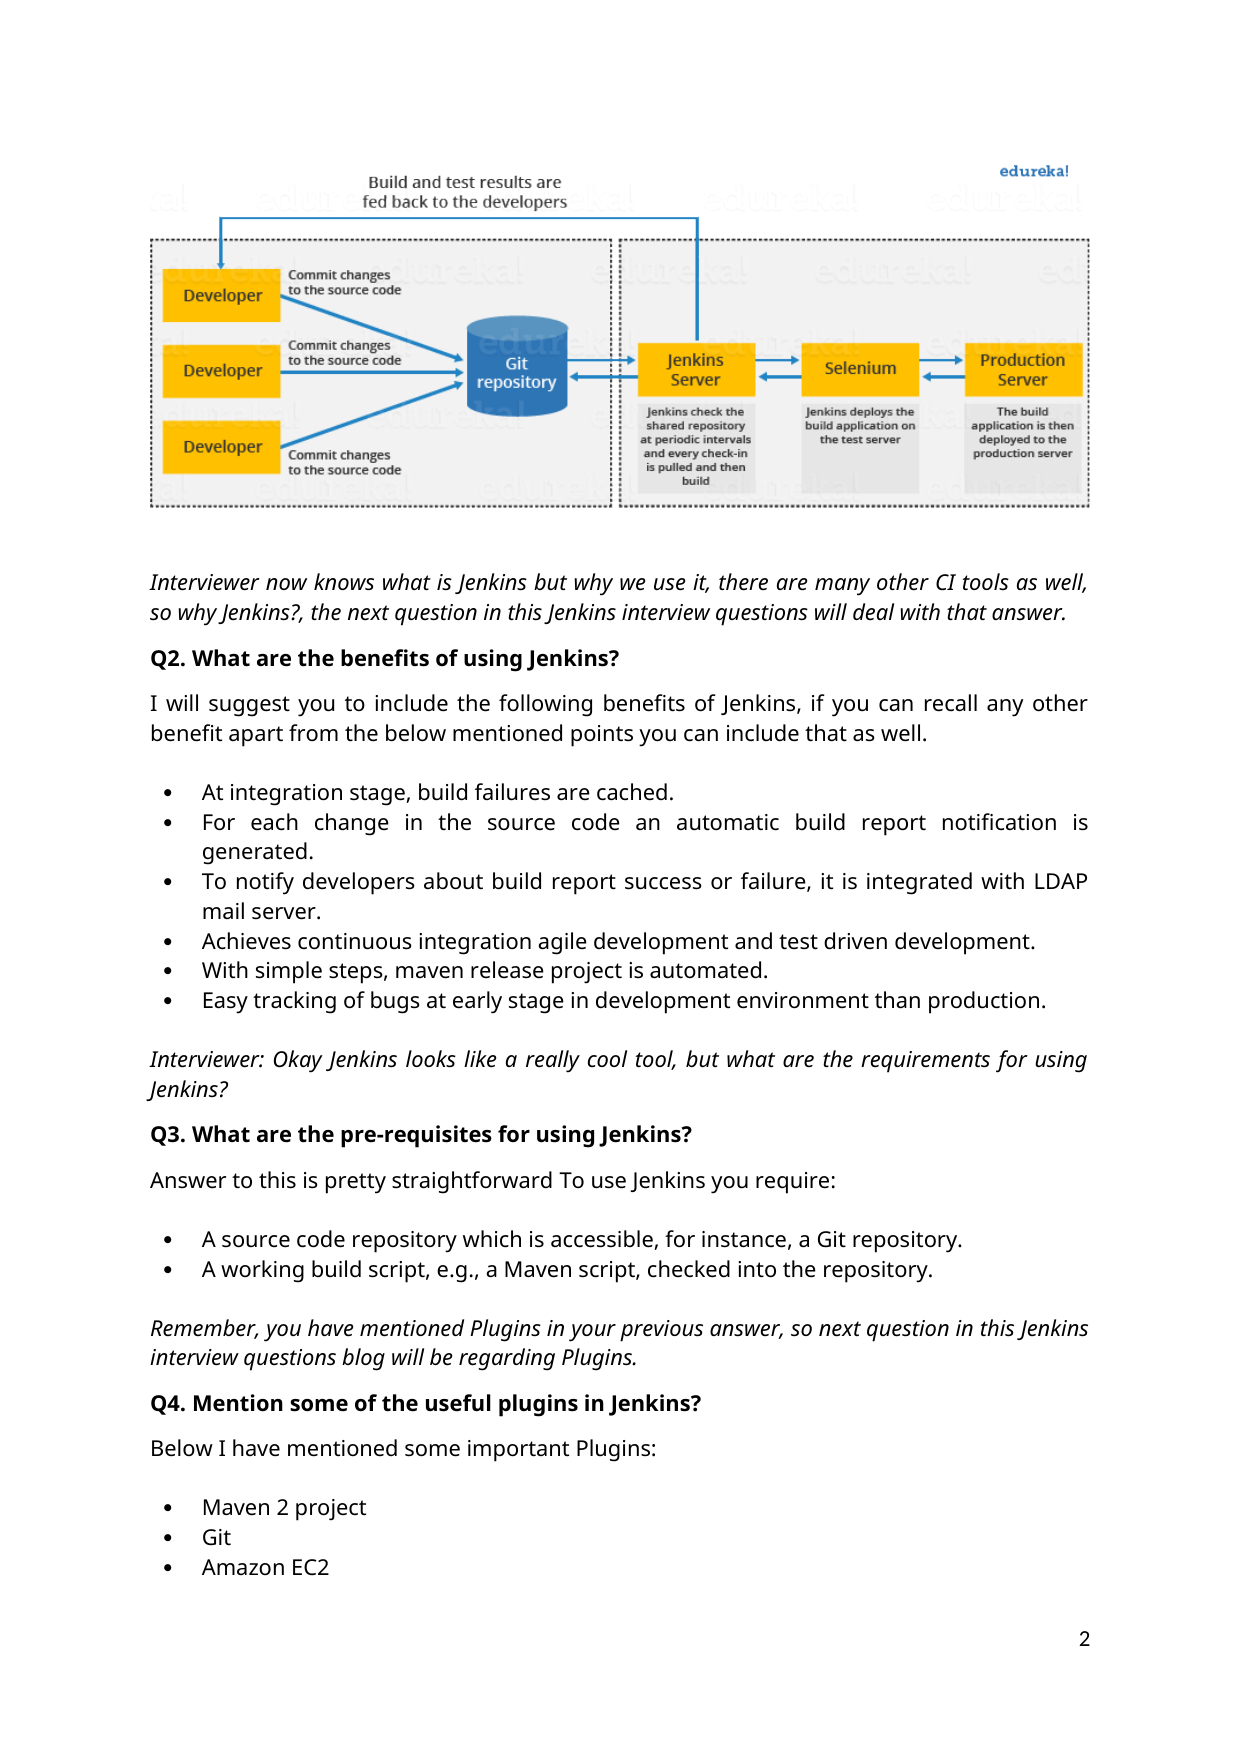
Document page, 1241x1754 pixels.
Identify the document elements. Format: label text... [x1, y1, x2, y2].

text Below I have mentioned some important Plugins: [150, 1433, 1090, 1463]
list Easy tracking of bugs at early stage in development environment than production. [164, 985, 1090, 1015]
list With simple steps, maven release project is automated. [164, 956, 1090, 985]
text Answer to this is pretty straightforward To use Jenkins you require: [150, 1165, 1090, 1195]
list Achieves continuous integration agile development and test driven development. [164, 926, 1090, 956]
text Q4. Mention some of the useful plugins in Jenkins? [150, 1388, 1090, 1418]
text Q3. What are the pre-requisites for using Jenkins? [150, 1119, 1090, 1149]
list Amazon EC2 [164, 1552, 1090, 1582]
text Remember, you have mentioned Plugins in your previous answer, so next question in this Jenkins interview questions blog will be regarding Plugins. [150, 1313, 1090, 1372]
list A source code repository which is accessible, for instance, a Git repository. [164, 1224, 1090, 1254]
list A working build script, e.g., a Maven script, checked into the repository. [164, 1254, 1090, 1283]
list Git [164, 1522, 1090, 1552]
list For each change in the source code an automatic build report notification is generated. [164, 807, 1090, 866]
text I will suggest you to include the following benefits of Jenkins, if you can recall any other benefit apart from the below mentioned points you can include that as well. [150, 688, 1090, 748]
text Q2. What are the benefits of using Jenkins? [150, 643, 1090, 672]
list At integration stage, build failures are cached. [164, 777, 1090, 807]
text Interviewer: Okay Jenkins looks like a really cool tool, but what are the requirements for using Jenkins? [150, 1044, 1090, 1104]
picture [150, 150, 1090, 508]
text Interviewer now knows what is Jenkins but why we use it, there are many other CI tools as well, so why Jenkins?, the next question in this Jenkins interview questions will deal with that answer. [150, 567, 1090, 627]
list Maven 2 project [164, 1492, 1090, 1522]
list To notify developers about build report success or failure, it is integrated with LDAP mail server. [164, 866, 1090, 926]
